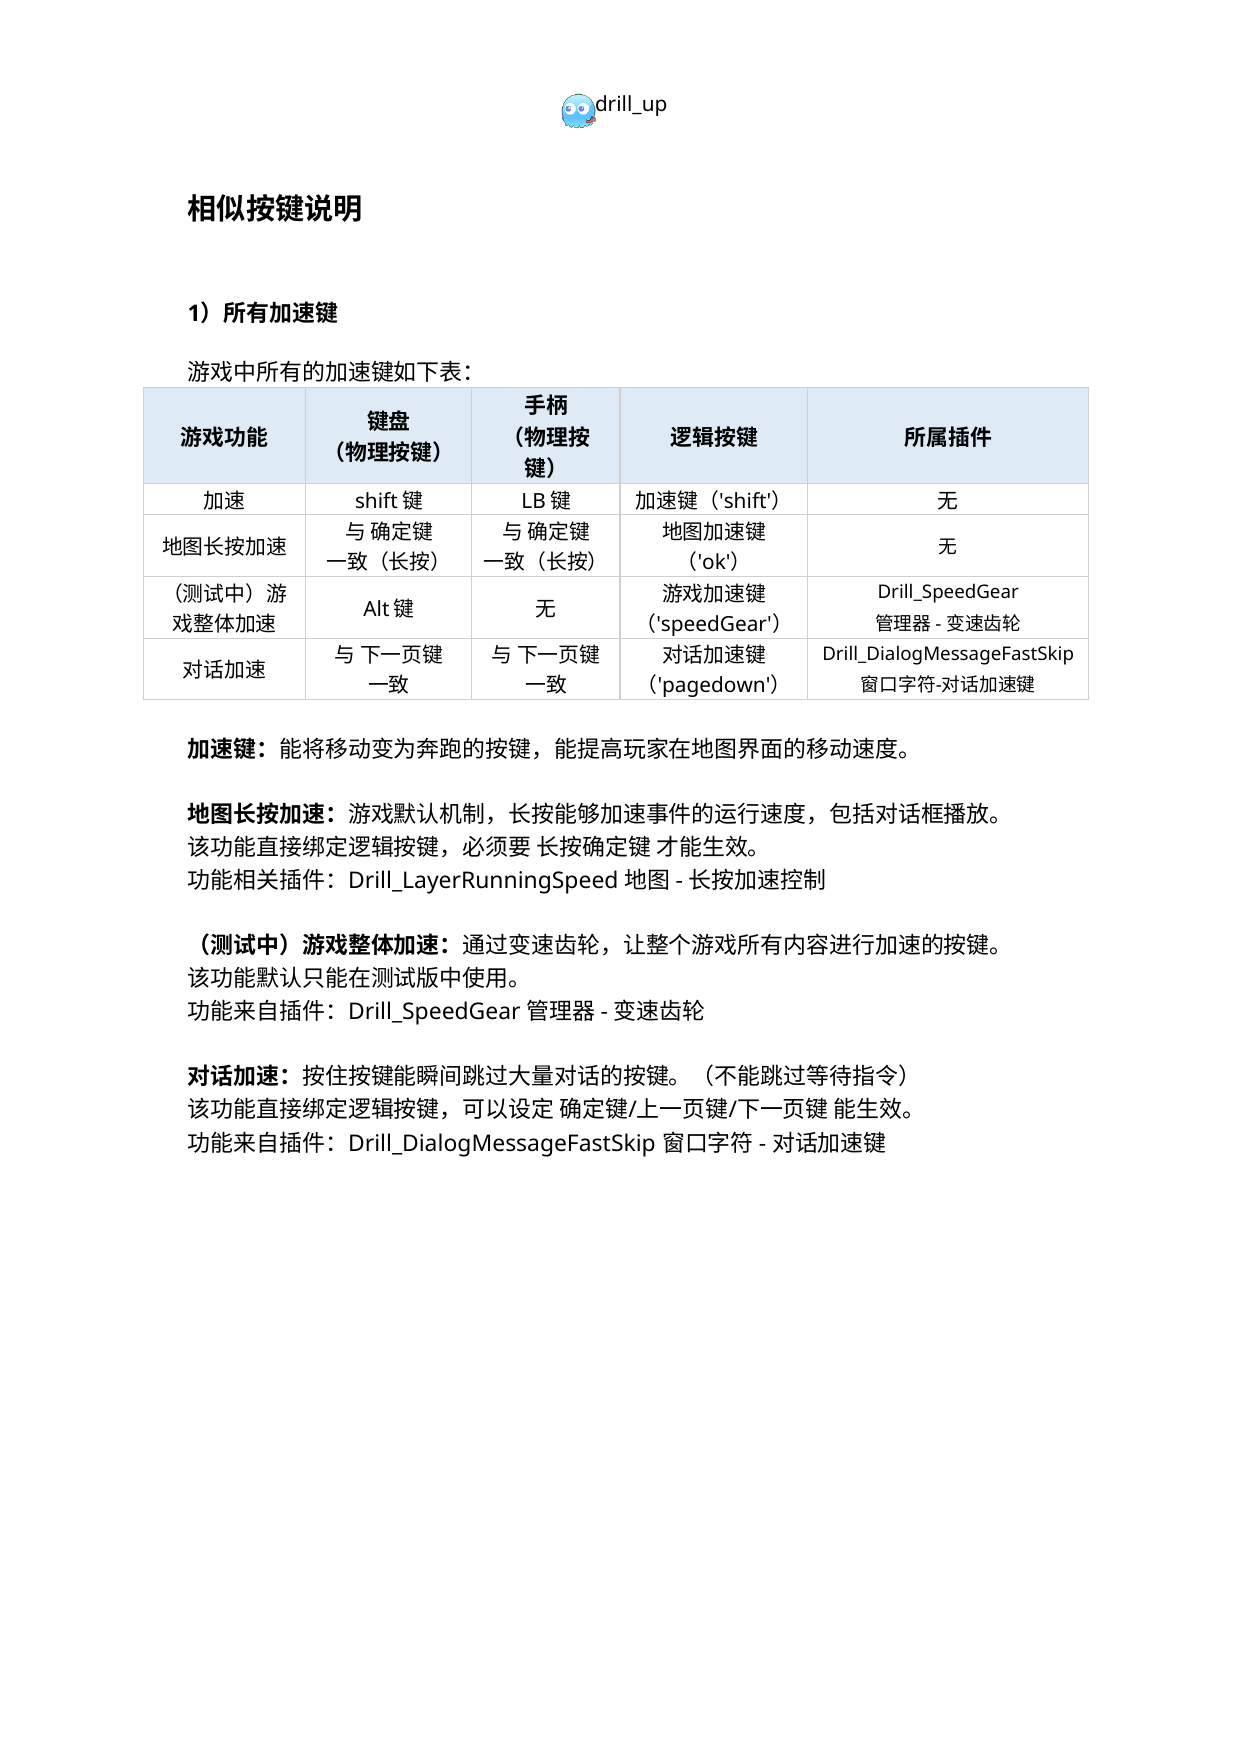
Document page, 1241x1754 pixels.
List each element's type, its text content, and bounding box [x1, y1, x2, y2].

text 加速键：能将移动变为奔跑的按键，能提高玩家在地图界面的移动速度。 [187, 731, 1053, 764]
table_header 键盘 （物理按键） [306, 388, 471, 483]
table_header 逻辑按键 [621, 388, 807, 483]
table_cell Drill_SpeedGear 管理器 - 变速齿轮 [808, 577, 1088, 637]
text 功能来自插件：Drill_DialogMessageFastSkip 窗口字符 - 对话加速键 [187, 1124, 1053, 1158]
text 该功能直接绑定逻辑按键，必须要 长按确定键 才能生效。 [187, 829, 1053, 862]
table_cell 地图加速键 （'ok'） [621, 515, 807, 576]
table_cell 游戏加速键 （'speedGear'） [621, 577, 807, 637]
table_cell 加速键（'shift'） [621, 484, 807, 514]
text （测试中）游戏整体加速：通过变速齿轮，让整个游戏所有内容进行加速的按键。 [187, 927, 1053, 960]
text 该功能默认只能在测试版中使用。 [187, 960, 1053, 993]
table_cell （测试中）游戏整体加速 [144, 577, 305, 637]
table_cell Drill_DialogMessageFastSkip 窗口字符-对话加速键 [808, 639, 1088, 699]
table_cell 加速 [144, 484, 305, 514]
table_cell 与 下一页键 一致 [306, 639, 471, 699]
table_cell shift键 [306, 484, 471, 514]
table_cell 与 确定键 一致（长按） [472, 515, 619, 576]
table_cell 对话加速键 （'pagedown'） [621, 639, 807, 699]
table_cell 对话加速 [144, 639, 305, 699]
table_header 手柄 （物理按键） [472, 388, 619, 483]
text 对话加速：按住按键能瞬间跳过大量对话的按键。（不能跳过等待指令） [187, 1058, 1053, 1091]
table_cell 与 确定键 一致（长按） [306, 515, 471, 576]
subtitle 1）所有加速键 [187, 295, 1053, 329]
text 该功能直接绑定逻辑按键，可以设定 确定键/上一页键/下一页键 能生效。 [187, 1091, 1053, 1124]
table_cell 与 下一页键 一致 [472, 639, 619, 699]
table_header 游戏功能 [144, 388, 305, 483]
text 功能来自插件：Drill_SpeedGear 管理器 - 变速齿轮 [187, 993, 1053, 1027]
table_cell 无 [808, 484, 1088, 514]
table_cell 地图长按加速 [144, 515, 305, 576]
table_cell 无 [808, 515, 1088, 576]
table_cell 无 [472, 577, 619, 637]
text 功能相关插件：Drill_LayerRunningSpeed 地图 - 长按加速控制 [187, 862, 1053, 896]
text 地图长按加速：游戏默认机制，长按能够加速事件的运行速度，包括对话框播放。 [187, 796, 1053, 829]
table_header 所属插件 [808, 388, 1088, 483]
text 游戏中所有的加速键如下表： [187, 354, 1053, 387]
picture [556, 88, 597, 130]
table_cell Alt键 [306, 577, 471, 637]
subtitle 相似按键说明 [187, 174, 1053, 239]
table_cell LB键 [472, 484, 619, 514]
